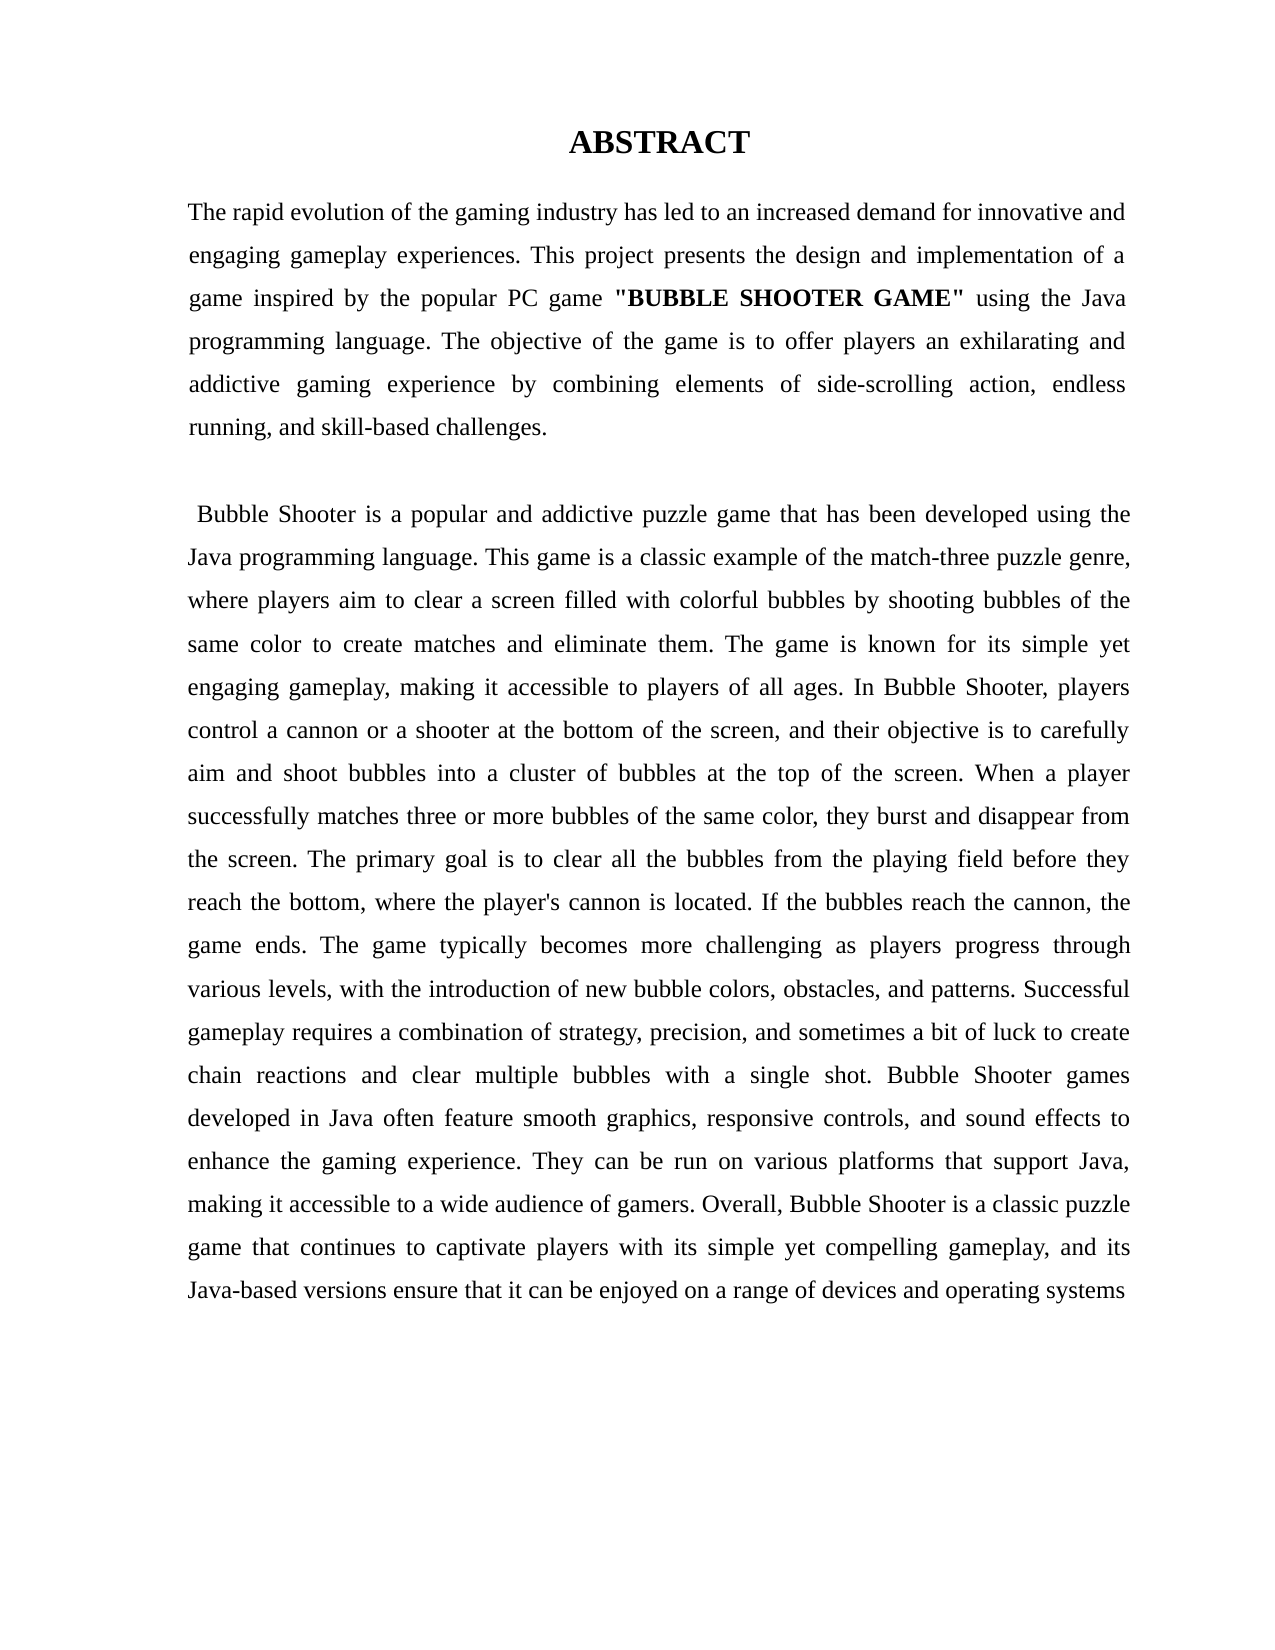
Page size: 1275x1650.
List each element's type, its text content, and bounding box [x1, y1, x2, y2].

text ABSTRACT [187, 123, 1131, 161]
text Bubble Shooter is a popular and addictive puzzle game that has been developed using the Java programming language. This game is a classic example of the match-three puzzle genre, where players aim to clear a screen filled with colorful bubbles by shooting bubbles of the same color to create matches and eliminate them. The game is known for its simple yet engaging gameplay, making it accessible to players of all ages. In Bubble Shooter, players control a cannon or a shooter at the bottom of the screen, and their objective is to carefully aim and shoot bubbles into a cluster of bubbles at the top of the screen. When a player successfully matches three or more bubbles of the same color, they burst and disappear from the screen. The primary goal is to clear all the bubbles from the playing field before they reach the bottom, where the player's cannon is located. If the bubbles reach the cannon, the game ends. The game typically becomes more challenging as players progress through various levels, with the introduction of new bubble colors, obstacles, and patterns. Successful gameplay requires a combination of strategy, precision, and sometimes a bit of luck to create chain reactions and clear multiple bubbles with a single shot. Bubble Shooter games developed in Java often feature smooth graphics, responsive controls, and sound effects to enhance the gaming experience. They can be run on various platforms that support Java, making it accessible to a wide audience of gamers. Overall, Bubble Shooter is a classic puzzle game that continues to captivate players with its simple yet compelling gameplay, and its Java-based versions ensure that it can be enjoyed on a range of devices and operating systems [187, 499, 1131, 1304]
text The rapid evolution of the gaming industry has led to an increased demand for innovative and engaging gameplay experiences. This project presents the design and implementation of a game inspired by the popular PC game "BUBBLE SHOOTER GAME" using the Java programming language. The objective of the game is to offer players an exhilarating and addictive gaming experience by combining elements of side-scrolling action, endless running, and skill-based challenges. [187, 197, 1126, 441]
